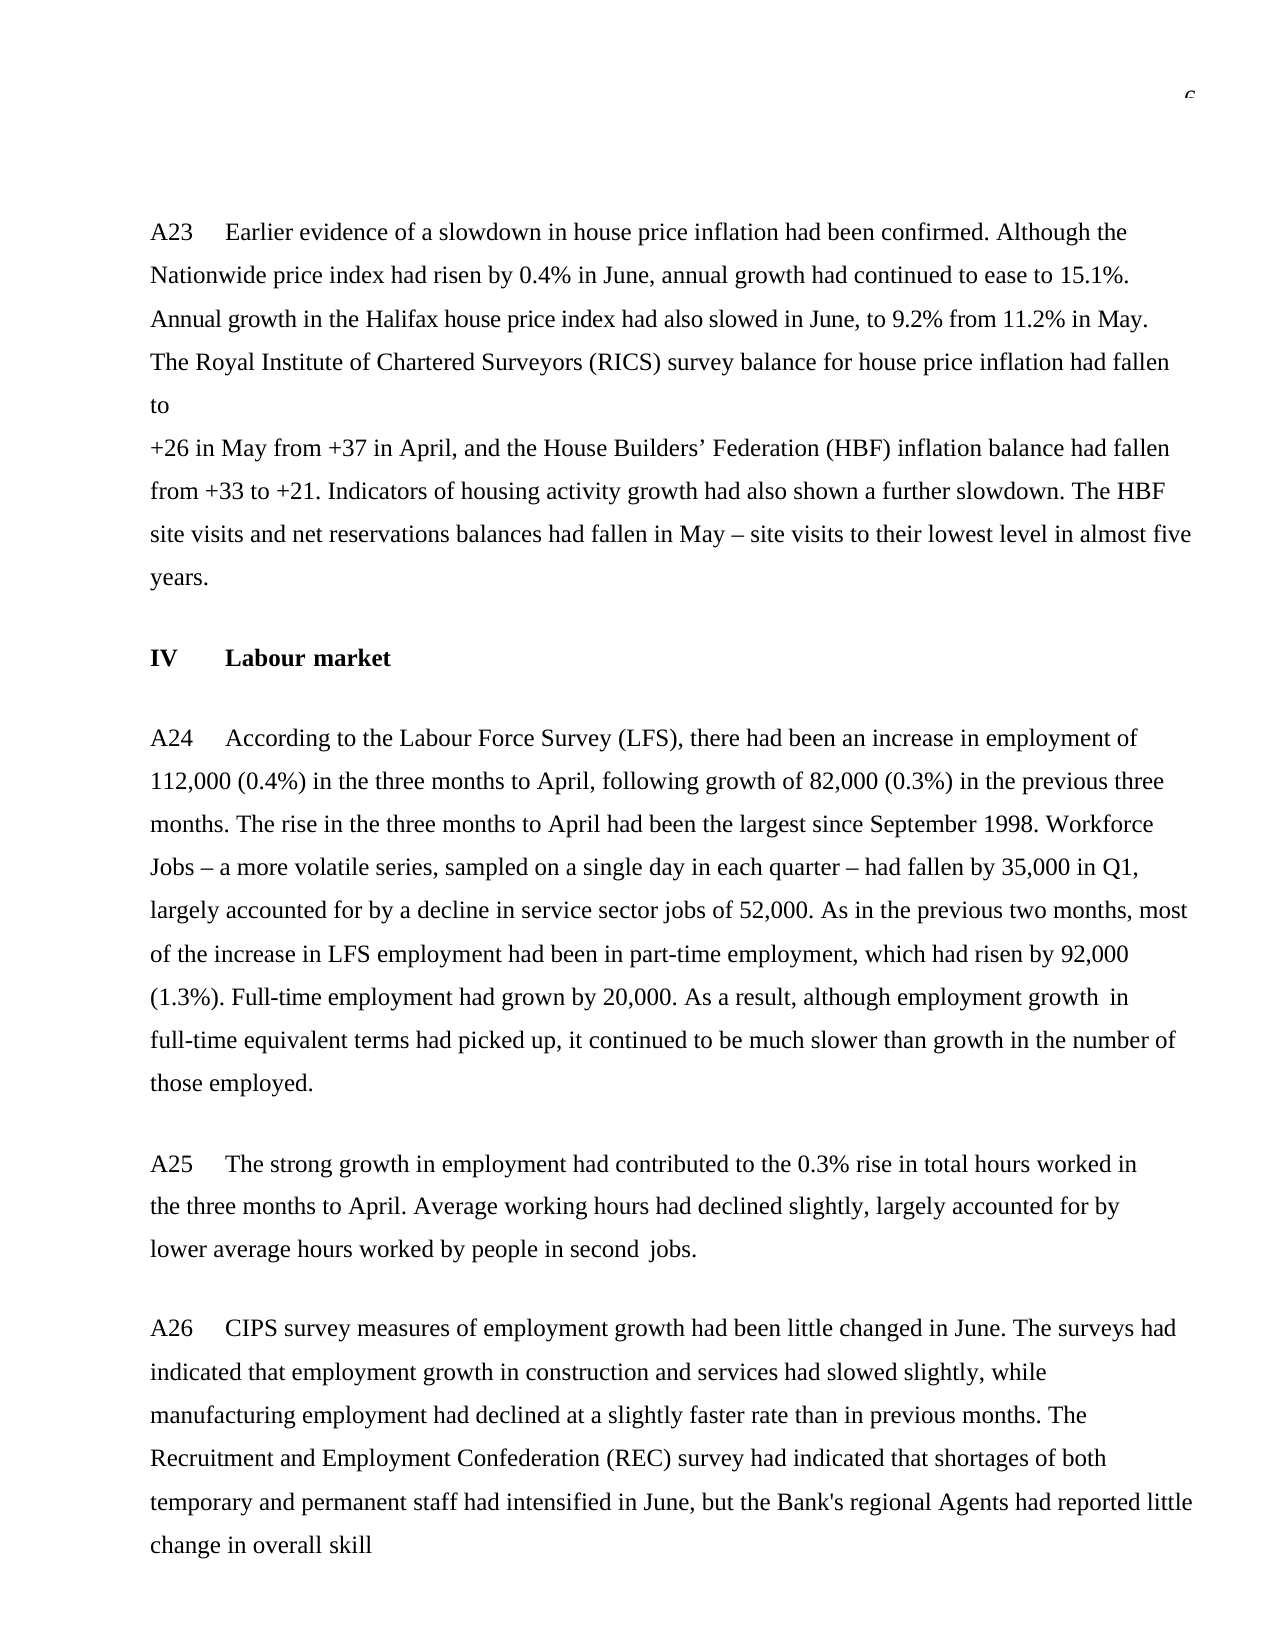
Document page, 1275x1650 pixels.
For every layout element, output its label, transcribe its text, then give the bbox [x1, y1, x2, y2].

text A26 CIPS survey measures of employment growth had been little changed in June. The surveys had indicated that employment growth in construction and services had slowed slightly, while manufacturing employment had declined at a slightly faster rate than in previous months. The Recruitment and Employment Confederation (REC) survey had indicated that shortages of both temporary and permanent staff had intensified in June, but the Bank's regional Agents had reported little change in overall skill [150, 1313, 1199, 1559]
subtitle Labour market [150, 643, 1210, 672]
text full-time equivalent terms had picked up, it continued to be much slower than growth in the number of those employed. [150, 1025, 1210, 1097]
text +26 in May from +37 in April, and the House Builders’ Federation (HBF) inflation balance had fallen from +33 to +21. Indicators of housing activity growth had also shown a further slowdown. The HBF site visits and net reservations balances had fallen in May – site visits to their lowest level in almost five years. [150, 433, 1198, 591]
text A24 According to the Labour Force Survey (LFS), there had been an increase in employment of 112,000 (0.4%) in the three months to April, following growth of 82,000 (0.3%) in the previous three months. The rise in the three months to April had been the largest since September 1998. Workforce Jobs – a more volatile series, sampled on a single day in each quarter – had fallen by 35,000 in Q1, largely accounted for by a decline in service sector jobs of 52,000. As in the previous two months, most of the increase in LFS employment had been in part-time employment, which had risen by 92,000 (1.3%). Full-time employment had grown by 20,000. As a result, although employment growth in [150, 723, 1192, 1011]
text A25 The strong growth in employment had contributed to the 0.3% rise in total hours worked in the three months to April. Average working hours had declined slightly, largely accounted for by lower average hours worked by people in second jobs. [150, 1149, 1172, 1263]
text A23 Earlier evidence of a slowdown in house price inflation had been confirmed. Although the Nationwide price index had risen by 0.4% in June, annual growth had continued to ease to 15.1%. Annual growth in the Halifax house price index had also slowed in June, to 9.2% from 11.2% in May. The Royal Institute of Chartered Surveyors (RICS) survey balance for house price inflation had fallen to [150, 217, 1192, 419]
